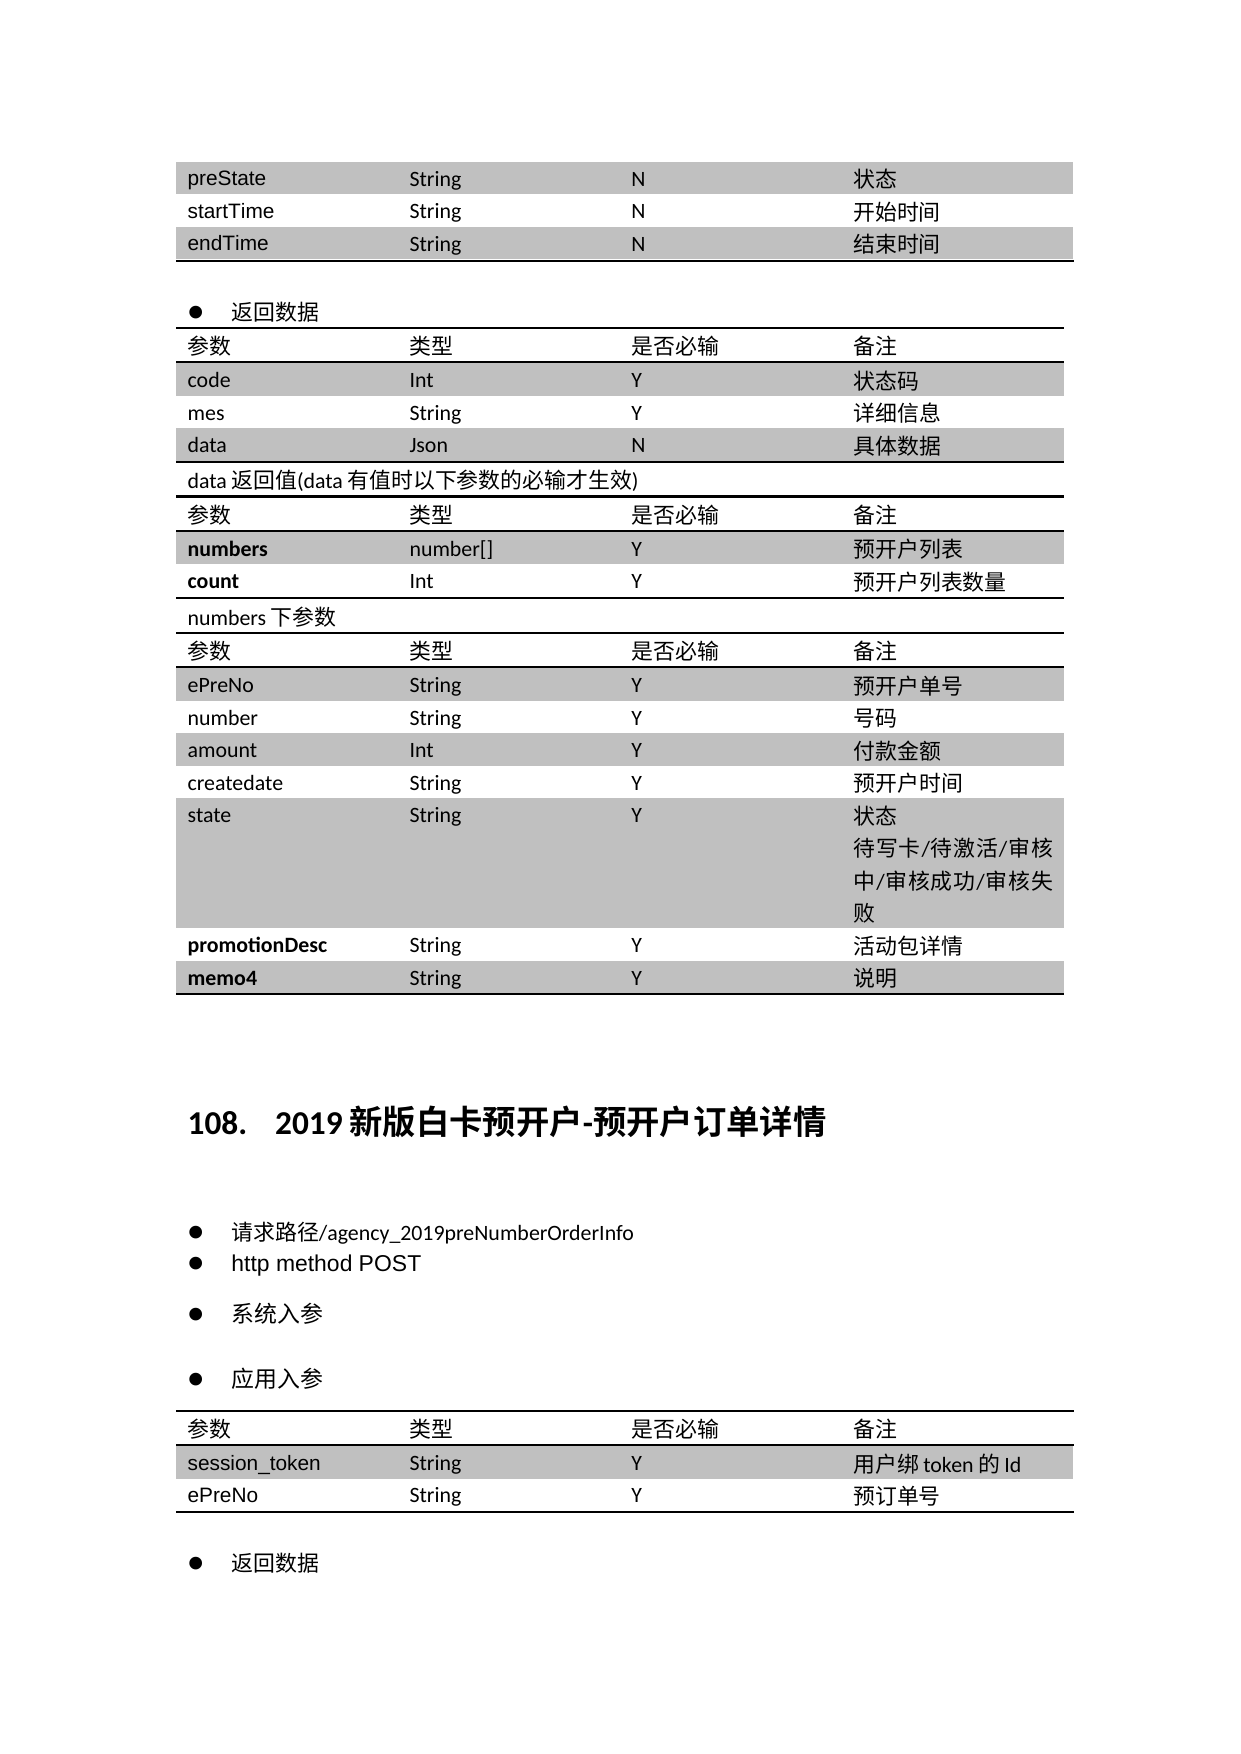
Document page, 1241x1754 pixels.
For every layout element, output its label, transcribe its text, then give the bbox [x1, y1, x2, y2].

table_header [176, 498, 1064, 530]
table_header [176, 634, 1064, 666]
subtitle 2019新版白卡预开户-预开户订单详情 [187, 1087, 1053, 1152]
list http method POST [187, 1247, 1053, 1279]
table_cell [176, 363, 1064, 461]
text numbers下参数 [187, 599, 1053, 632]
list 应用入参 [187, 1344, 1053, 1409]
list 系统入参 [187, 1279, 1053, 1344]
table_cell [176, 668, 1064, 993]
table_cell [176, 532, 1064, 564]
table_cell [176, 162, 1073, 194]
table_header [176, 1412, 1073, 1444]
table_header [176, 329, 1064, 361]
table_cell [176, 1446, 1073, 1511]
list 返回数据 [187, 1546, 1053, 1578]
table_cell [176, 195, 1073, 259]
text data返回值(data有值时以下参数的必输才生效) [187, 463, 1053, 495]
list 返回数据 [187, 294, 1053, 327]
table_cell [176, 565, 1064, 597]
list 请求路径/agency_2019preNumberOrderInfo [187, 1214, 1053, 1247]
